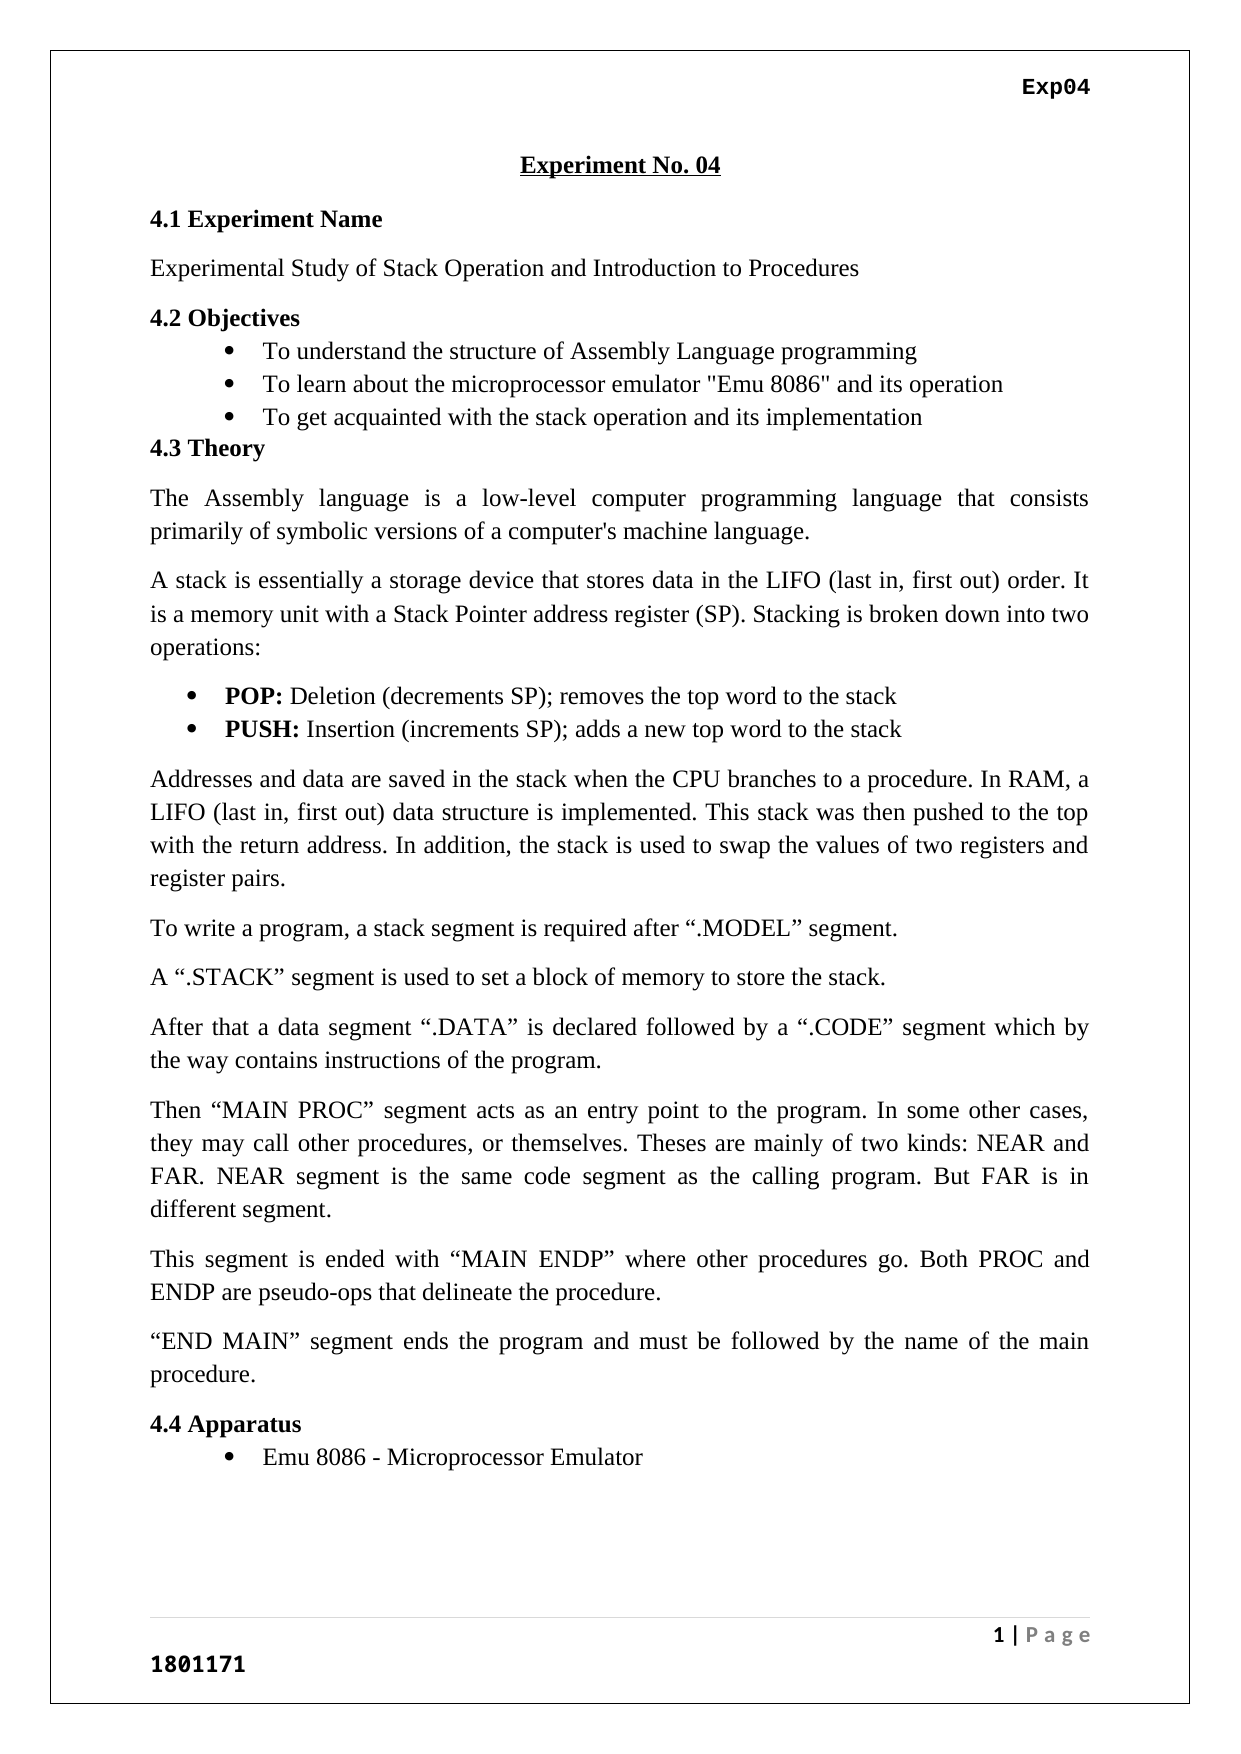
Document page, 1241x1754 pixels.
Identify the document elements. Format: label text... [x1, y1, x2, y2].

list POP: Deletion (decrements SP); removes the top word to the stack [187, 681, 1090, 710]
list To learn about the microprocessor emulator "Emu 8086" and its operation [225, 369, 1090, 398]
list To understand the structure of Assembly Language programming [225, 336, 1090, 365]
text After that a data segment “.DATA” is declared followed by a “.CODE” segment which by the way contains instructions of the program. [150, 1012, 1090, 1074]
list Emu 8086 - Microprocessor Emulator [225, 1442, 1090, 1471]
text This segment is ended with “MAIN ENDP” where other procedures go. Both PROC and ENDP are pseudo-ops that delineate the procedure. [150, 1244, 1090, 1305]
list Objectives [150, 303, 1090, 332]
text “END MAIN” segment ends the program and must be followed by the name of the main procedure. [150, 1326, 1090, 1388]
text Then “MAIN PROC” segment acts as an entry point to the program. In some other cases, they may call other procedures, or themselves. Theses are mainly of two kinds: NEAR and FAR. NEAR segment is the same code segment as the calling program. But FAR is in different segment. [150, 1095, 1090, 1223]
list Theory [150, 433, 1090, 462]
text Experimental Study of Stack Operation and Introduction to Procedures [150, 253, 1090, 282]
text A stack is essentially a storage device that stores data in the LIFO (last in, first out) order. It is a memory unit with a Stack Pointer address register (SP). Stacking is broken down into two operations: [150, 566, 1090, 660]
list To get acquainted with the stack operation and its implementation [225, 402, 1090, 431]
text The Assembly language is a low-level computer programming language that consists primarily of symbolic versions of a computer's machine language. [150, 483, 1090, 545]
list PUSH: Insertion (increments SP); adds a new top word to the stack [187, 714, 1090, 743]
text A “.STACK” segment is used to set a block of memory to store the stack. [150, 962, 1090, 991]
list Experiment Name [150, 204, 1090, 232]
text Addresses and data are saved in the stack when the CPU branches to a procedure. In RAM, a LIFO (last in, first out) data structure is implemented. This stack was then pushed to the top with the return address. In addition, the stack is used to swap the values of two registers and register pairs. [150, 764, 1090, 892]
text Experiment No. 04 [150, 150, 1090, 179]
list Apparatus [150, 1409, 1090, 1438]
text To write a program, a stack segment is required after “.MODEL” segment. [150, 913, 1090, 942]
